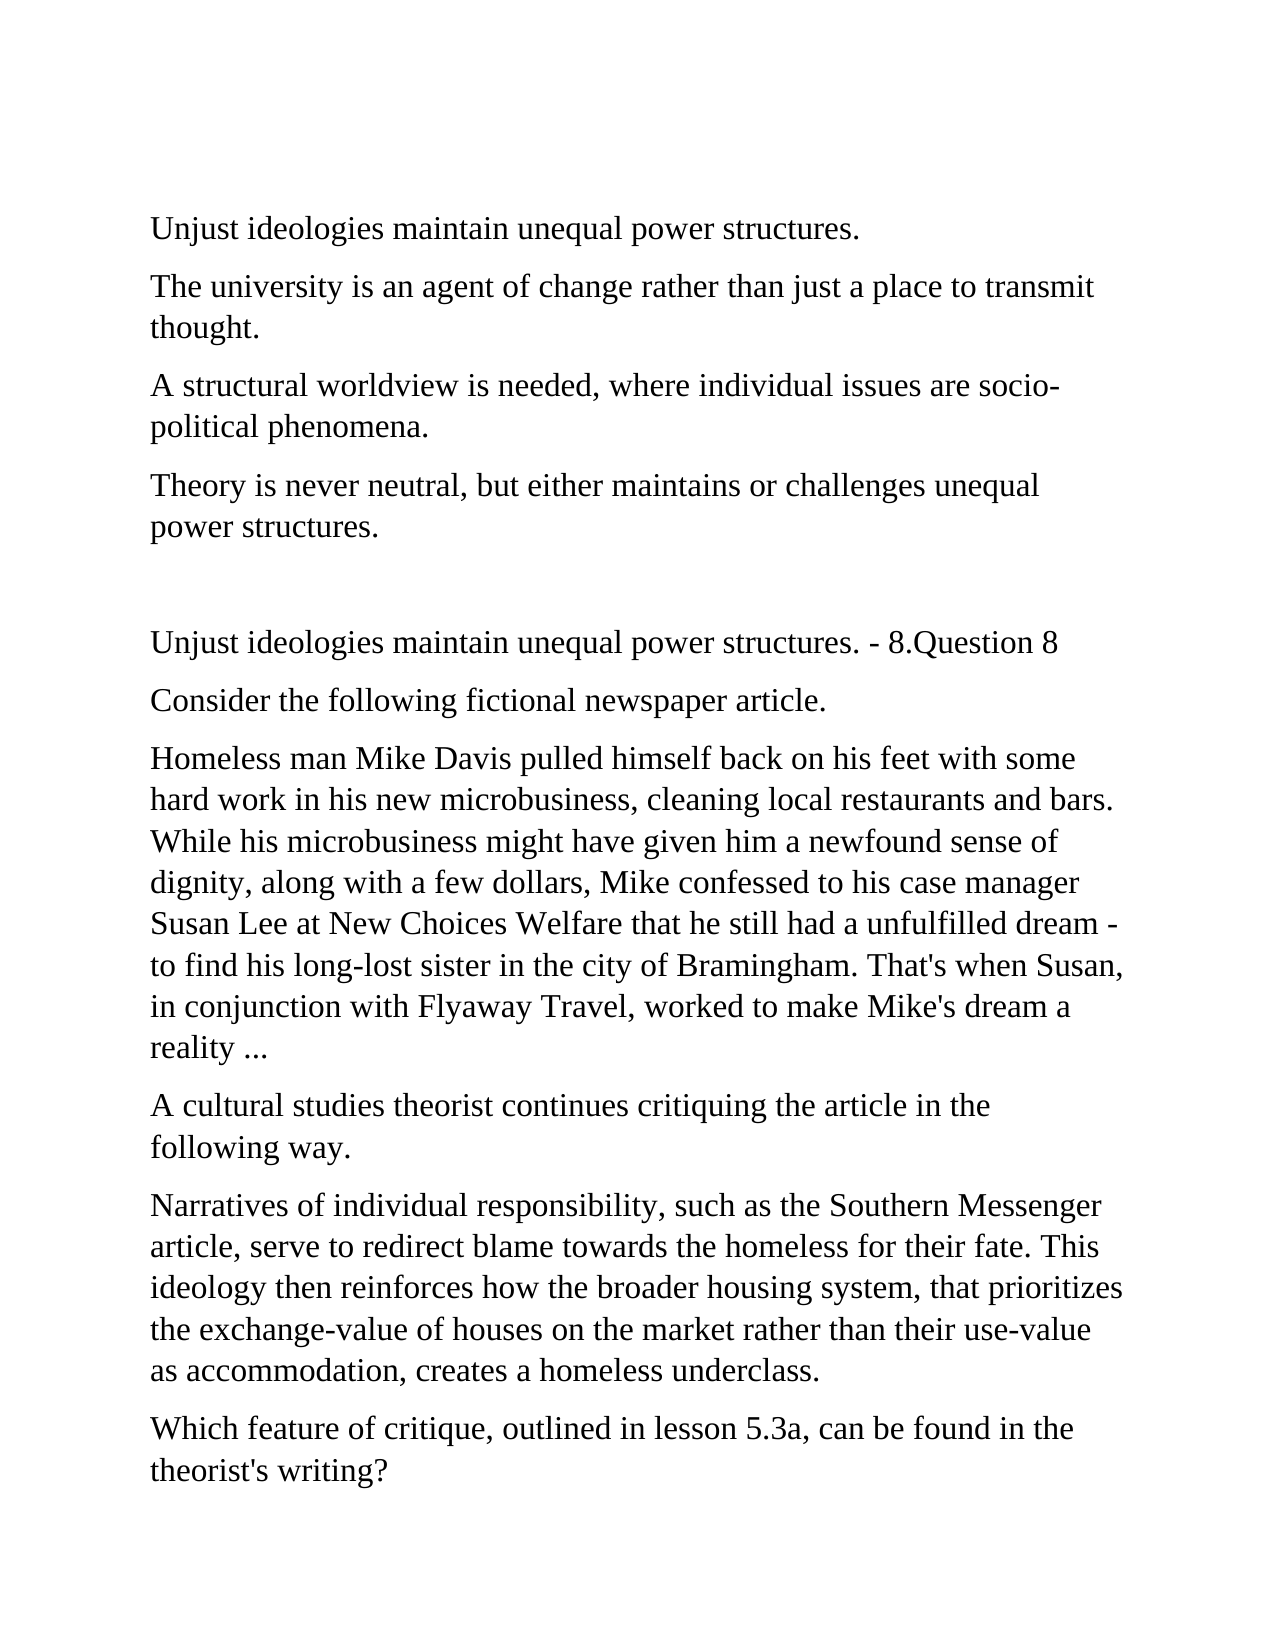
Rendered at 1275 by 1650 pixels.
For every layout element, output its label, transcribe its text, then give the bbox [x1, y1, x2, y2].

text Consider the following fictional newspaper article. [150, 680, 1125, 718]
text The university is an agent of change rather than just a place to transmit thought. [150, 266, 1125, 346]
text Narratives of individual responsibility, such as the Southern Messenger article, serve to redirect blame towards the homeless for their fate. This ideology then reinforces how the broader housing system, that prioritizes the exchange-value of houses on the market rather than their use-value as accommodation, creates a homeless underclass. [150, 1185, 1125, 1389]
text Homeless man Mike Davis pulled himself back on his feet with some hard work in his new microbusiness, cleaning local restaurants and bars. While his microbusiness might have given him a newfound sense of dignity, along with a few dollars, Mike confessed to his case manager Susan Lee at New Choices Welfare that he still had a unfulfilled dream - to find his long-lost sister in the city of Bramingham. That's when Susan, in conjunction with Flyaway Travel, worked to make Mike's dream a reality ... [150, 738, 1125, 1066]
text A cultural studies theorist continues critiquing the article in the following way. [150, 1086, 1125, 1165]
text Unjust ideologies maintain unequal power structures. [150, 208, 1125, 246]
text Theory is never neutral, but either maintains or challenges unequal power structures. [150, 465, 1125, 544]
text A structural worldview is needed, where individual issues are socio-political phenomena. [150, 365, 1125, 445]
text Unjust ideologies maintain unequal power structures. - 8.Question 8 [150, 622, 1125, 661]
text Which feature of critique, outlined in lesson 5.3a, can be found in the theorist's writing? [150, 1408, 1125, 1488]
